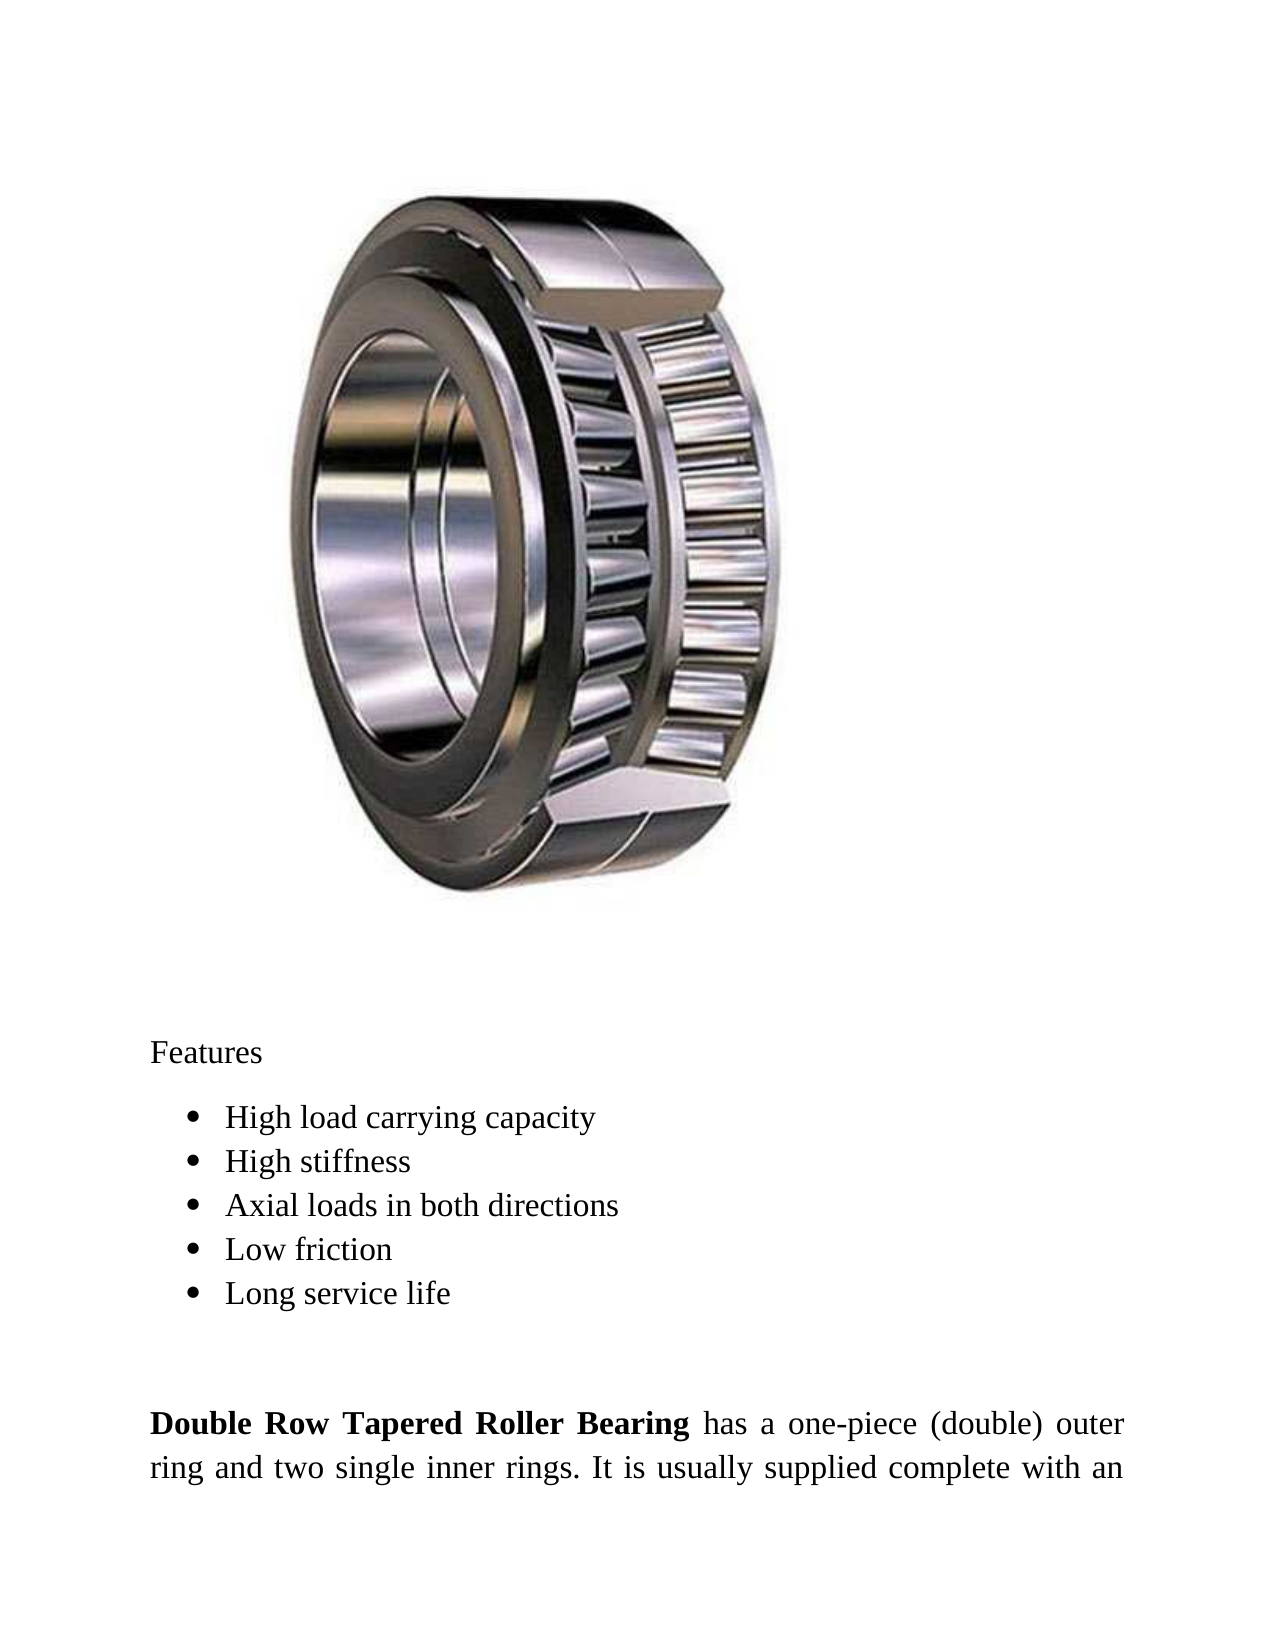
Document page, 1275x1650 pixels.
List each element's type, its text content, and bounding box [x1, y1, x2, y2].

list High stiffness [187, 1141, 1125, 1179]
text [150, 1403, 1125, 1485]
picture [150, 150, 932, 932]
list Low friction [187, 1229, 1125, 1267]
list Long service life [187, 1273, 1125, 1312]
list High load carrying capacity [187, 1097, 1125, 1135]
list Axial loads in both directions [187, 1185, 1125, 1223]
text Features [150, 1032, 1125, 1070]
